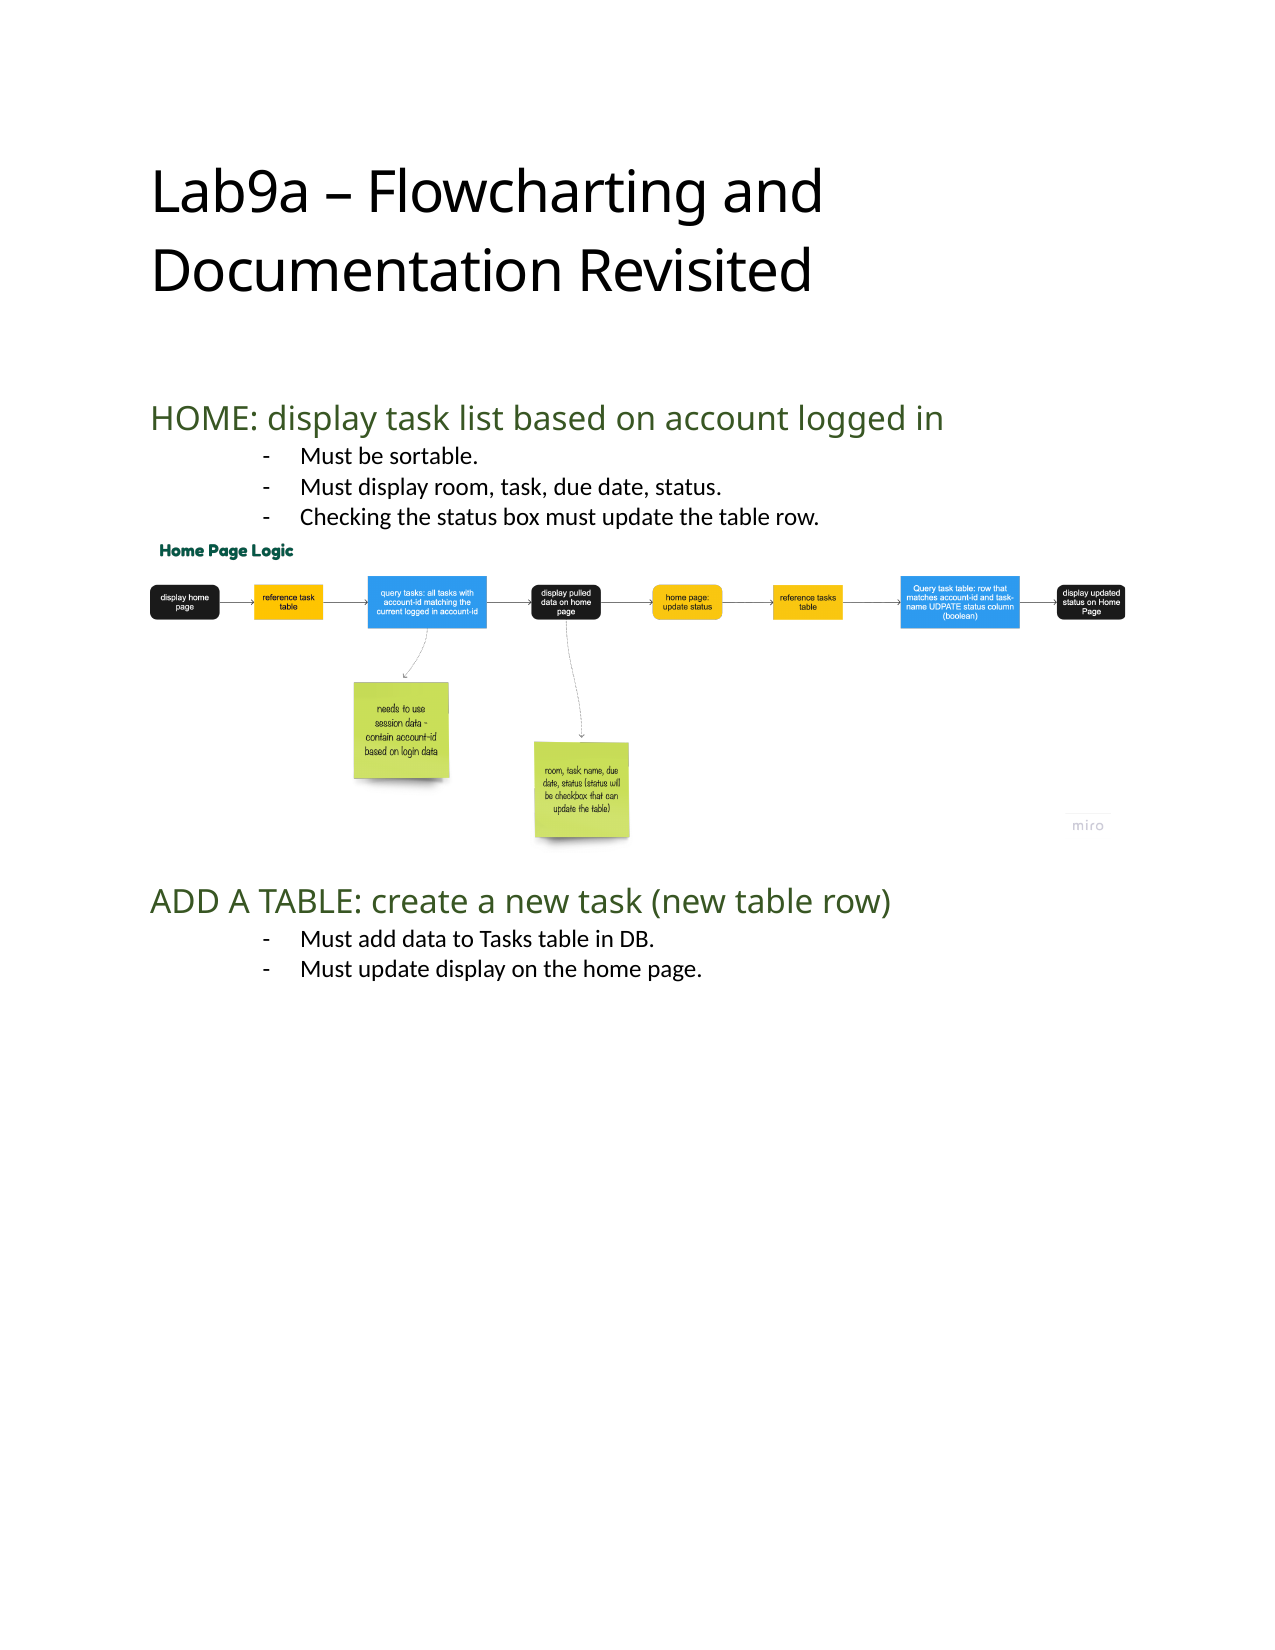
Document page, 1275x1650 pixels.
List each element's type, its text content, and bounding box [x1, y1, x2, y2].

subtitle ADD A TABLE: create a new task (new table row) [150, 878, 1125, 923]
list Must display room, task, due date, status. [262, 471, 1125, 501]
list Checking the status box must update the table row. [262, 501, 1125, 532]
title Lab9a – Flowcharting and Documentation Revisited [150, 150, 1125, 309]
subtitle HOME: display task list based on account logged in [150, 395, 1125, 440]
list Must update display on the home page. [262, 954, 1125, 984]
list Must be sortable. [262, 440, 1125, 471]
list Must add data to Tasks table in DB. [262, 923, 1125, 954]
picture [150, 532, 1125, 853]
